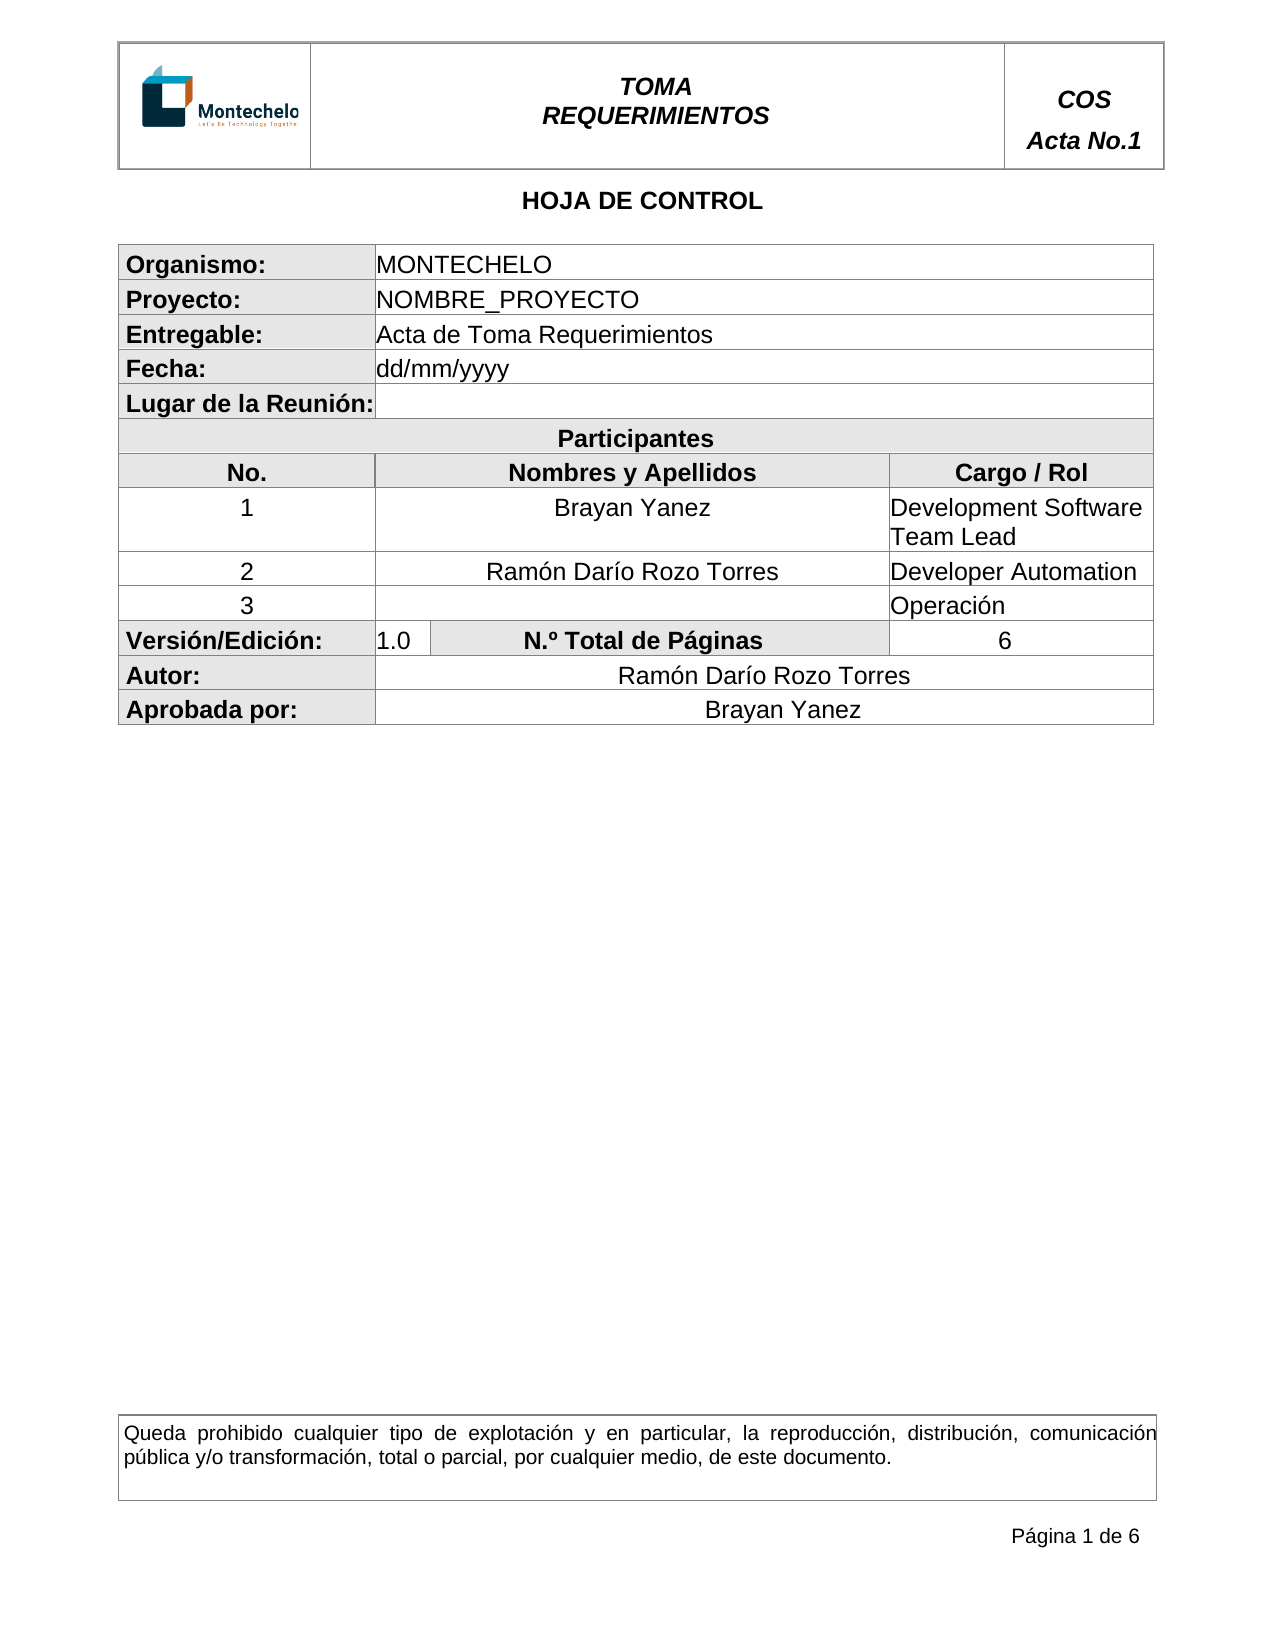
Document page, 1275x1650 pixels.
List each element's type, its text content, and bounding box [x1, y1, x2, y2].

table_header MONTECHELO [376, 245, 1153, 279]
table_cell Entregable: [119, 315, 375, 348]
table_cell Brayan Yanez [376, 690, 1153, 724]
table_cell Versión/Edición: [119, 621, 375, 655]
table_cell Cargo / Rol [890, 454, 1153, 487]
table_cell N.º Total de Páginas [431, 621, 889, 655]
table_cell 2 [119, 552, 375, 585]
table_cell Nombres y Apellidos [376, 454, 889, 487]
table_cell Autor: [119, 656, 375, 689]
table_cell Operación [890, 586, 1153, 620]
table_header Organismo: [119, 245, 375, 279]
table_cell Ramón Darío Rozo Torres [376, 656, 1153, 689]
table_cell Aprobada por: [119, 690, 375, 724]
table_cell Ramón Darío Rozo Torres [376, 552, 889, 585]
table_cell Fecha: [119, 350, 375, 383]
table_cell 1.0 [376, 621, 430, 655]
table_cell Proyecto: [119, 280, 375, 314]
table_cell Development Software Team Lead [890, 488, 1153, 551]
table_cell 1 [119, 488, 375, 551]
picture [142, 65, 299, 127]
text HOJA DE CONTROL [118, 186, 1167, 215]
table_cell 3 [119, 586, 375, 620]
table_cell 6 [890, 621, 1153, 655]
table_cell No. [119, 454, 374, 487]
table_cell NOMBRE_PROYECTO [376, 280, 1153, 314]
table_cell Brayan Yanez [376, 488, 889, 551]
table_cell [376, 384, 1153, 418]
table_cell Developer Automation [890, 552, 1153, 585]
table_cell Lugar de la Reunión: [119, 384, 375, 418]
table_cell dd/mm/yyyy [376, 350, 1153, 383]
table_cell Participantes [119, 419, 1153, 452]
table_cell [376, 586, 889, 620]
table_cell Acta de Toma Requerimientos [376, 315, 1153, 348]
